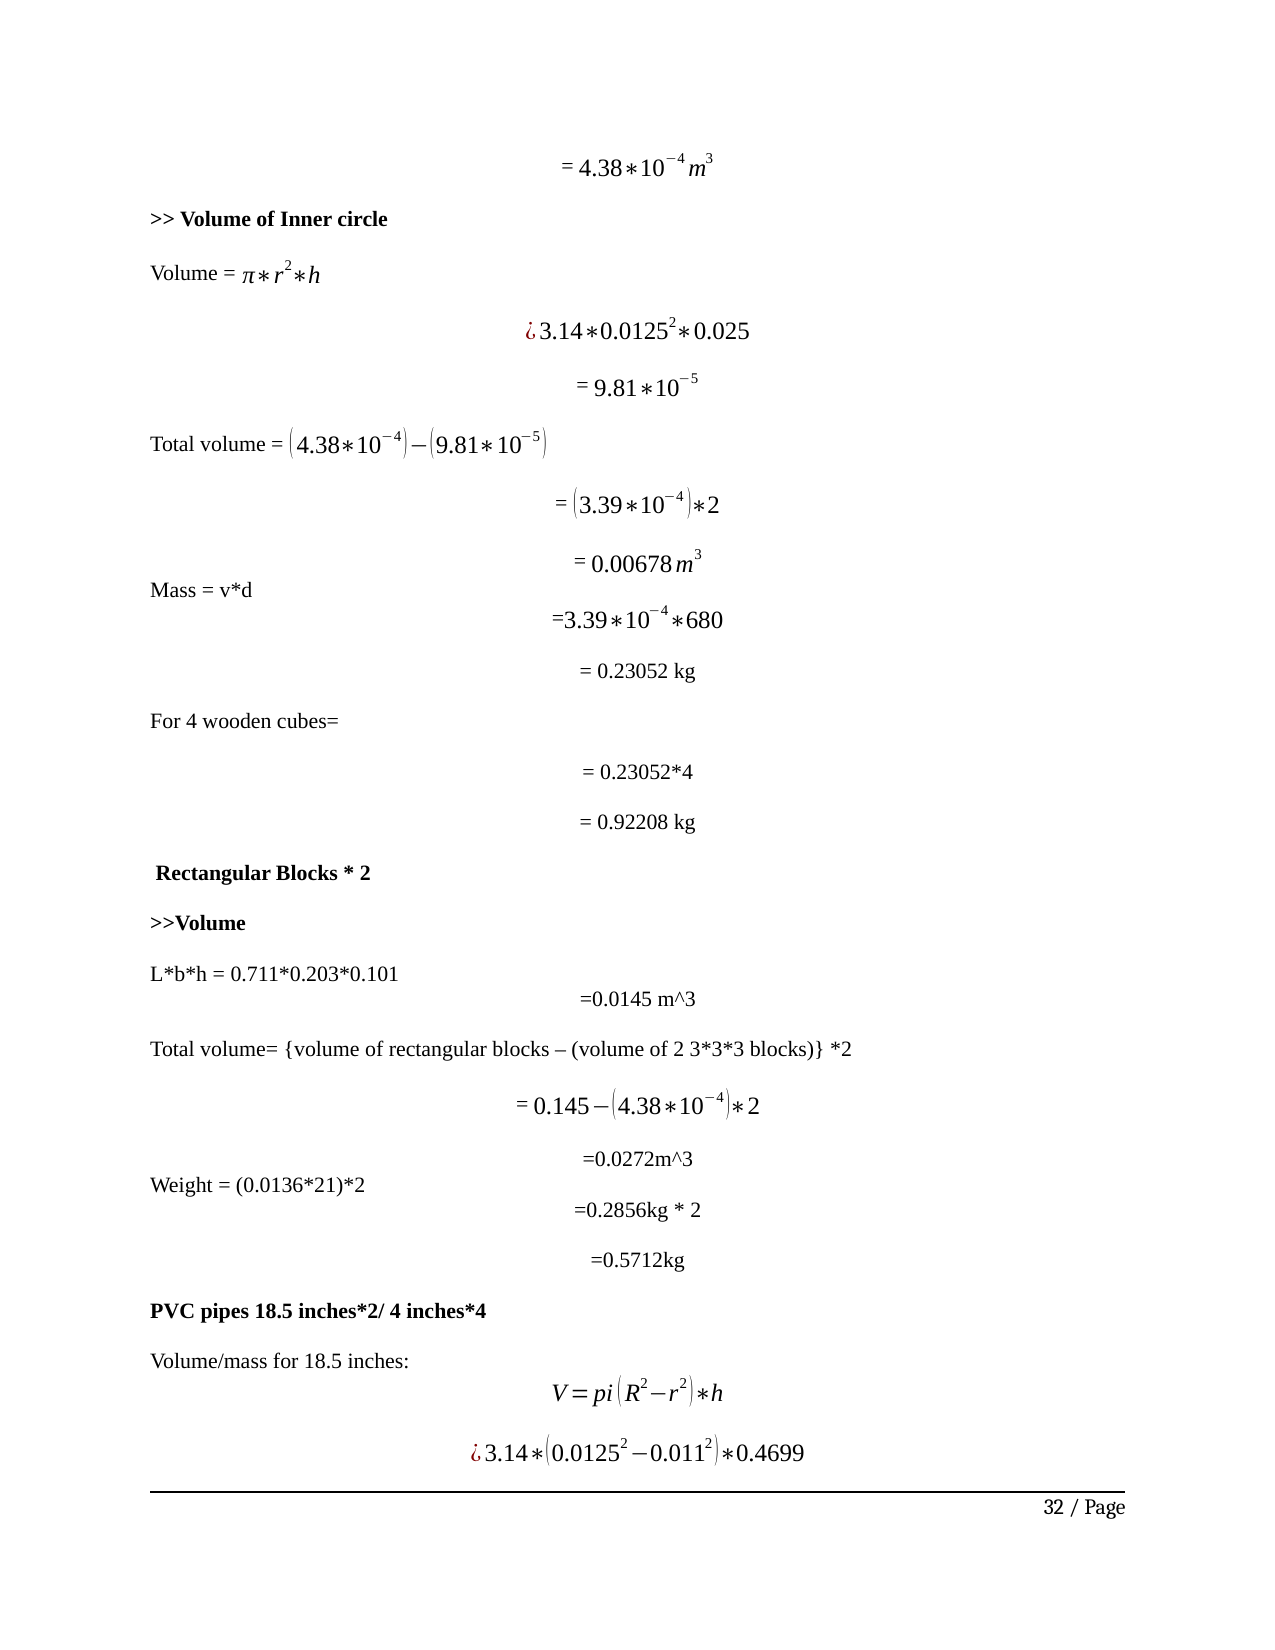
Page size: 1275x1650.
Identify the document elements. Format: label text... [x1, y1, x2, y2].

text = [150, 369, 1125, 401]
text = [150, 486, 1125, 520]
text Rectangular Blocks * 2 [150, 860, 1125, 885]
text =0.2856kg * 2 [150, 1197, 1125, 1222]
text = 0.23052*4 [150, 759, 1125, 784]
text >>Volume [150, 910, 1125, 935]
text =0.0272m^3 [150, 1146, 1125, 1172]
text Volume = [150, 257, 1125, 288]
text =0.5712kg [150, 1247, 1125, 1272]
text For 4 wooden cubes= [150, 708, 1125, 734]
text = 0.92208 kg [150, 809, 1125, 834]
text L*b*h = 0.711*0.203*0.101 [150, 961, 1125, 986]
text = [150, 602, 1125, 633]
text Weight = (0.0136*21)*2 [150, 1172, 1125, 1197]
text = [150, 1087, 1125, 1121]
text =0.0145 m^3 [150, 986, 1125, 1011]
text = 0.23052 kg [150, 658, 1125, 683]
text >> Volume of Inner circle [150, 206, 1125, 232]
text Total volume = [150, 426, 1125, 460]
text = [150, 150, 1125, 181]
text PVC pipes 18.5 inches*2/ 4 inches*4 [150, 1298, 1125, 1323]
text = [150, 545, 1125, 577]
text Mass = v*d [150, 577, 1125, 602]
text Volume/mass for 18.5 inches: [150, 1348, 1125, 1373]
text Total volume= {volume of rectangular blocks – (volume of 2 3*3*3 blocks)} *2 [150, 1036, 1125, 1061]
